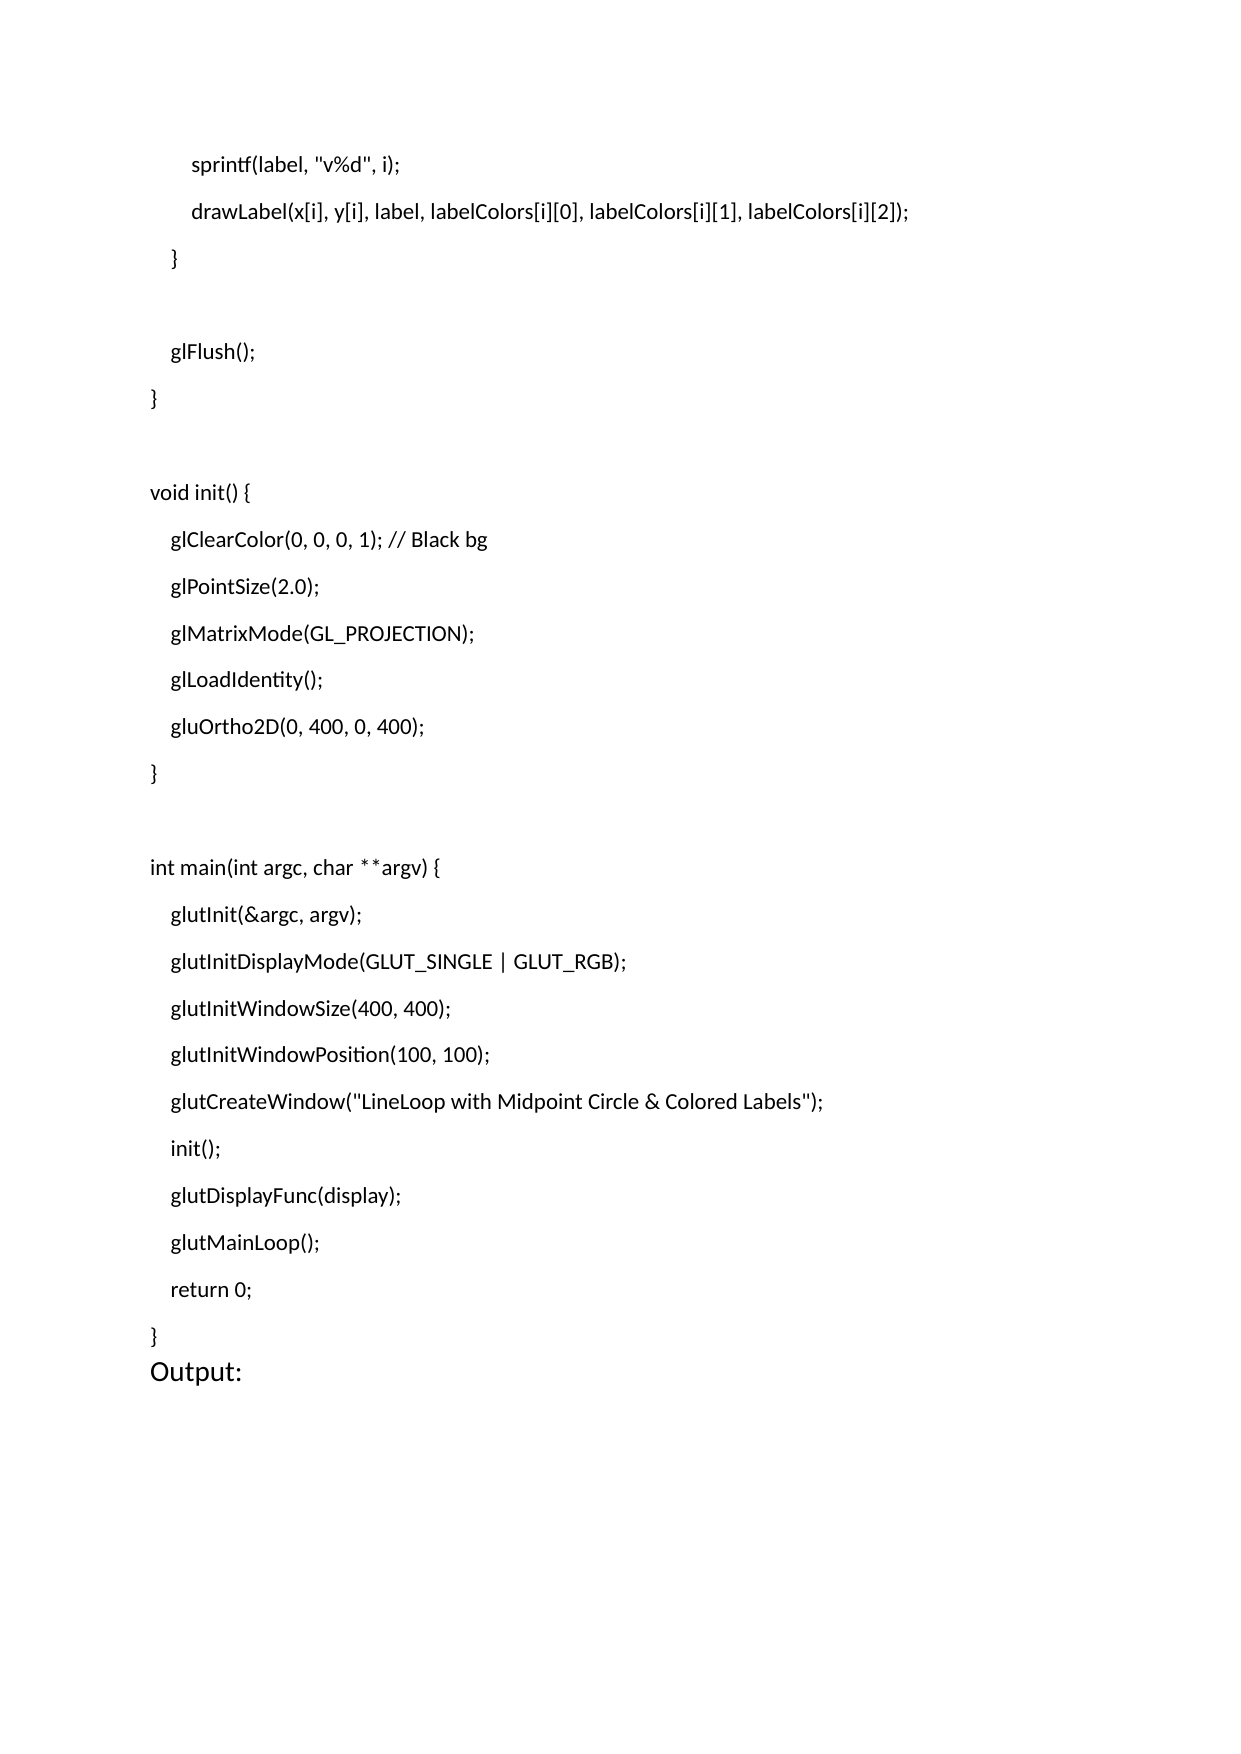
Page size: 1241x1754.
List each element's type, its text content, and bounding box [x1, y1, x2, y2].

text glutInitWindowSize(400, 400); [150, 994, 1090, 1022]
text return 0; [150, 1275, 1090, 1303]
text sprintf(label, "v%d", i); [150, 150, 1090, 178]
text } [150, 384, 1090, 412]
text } [150, 759, 1090, 787]
text drawLabel(x[i], y[i], label, labelColors[i][0], labelColors[i][1], labelColors[i][2]); [150, 197, 1090, 225]
text glutCreateWindow("LineLoop with Midpoint Circle & Colored Labels"); [150, 1087, 1090, 1116]
text glutInitWindowPosition(100, 100); [150, 1041, 1090, 1069]
text glLoadIdentity(); [150, 666, 1090, 694]
text glutInit(&argc, argv); [150, 900, 1090, 928]
text glMatrixMode(GL_PROJECTION); [150, 619, 1090, 647]
text glutDisplayFunc(display); [150, 1181, 1090, 1209]
text glPointSize(2.0); [150, 572, 1090, 600]
text int main(int argc, char **argv) { [150, 853, 1090, 881]
text glutInitDisplayMode(GLUT_SINGLE | GLUT_RGB); [150, 947, 1090, 975]
text } [150, 244, 1090, 272]
text void init() { [150, 478, 1090, 506]
text gluOrtho2D(0, 400, 0, 400); [150, 712, 1090, 741]
text glFlush(); [150, 337, 1090, 366]
text } Output: [150, 1322, 1090, 1388]
text glClearColor(0, 0, 0, 1); // Black bg [150, 525, 1090, 553]
text glutMainLoop(); [150, 1228, 1090, 1256]
text init(); [150, 1134, 1090, 1162]
